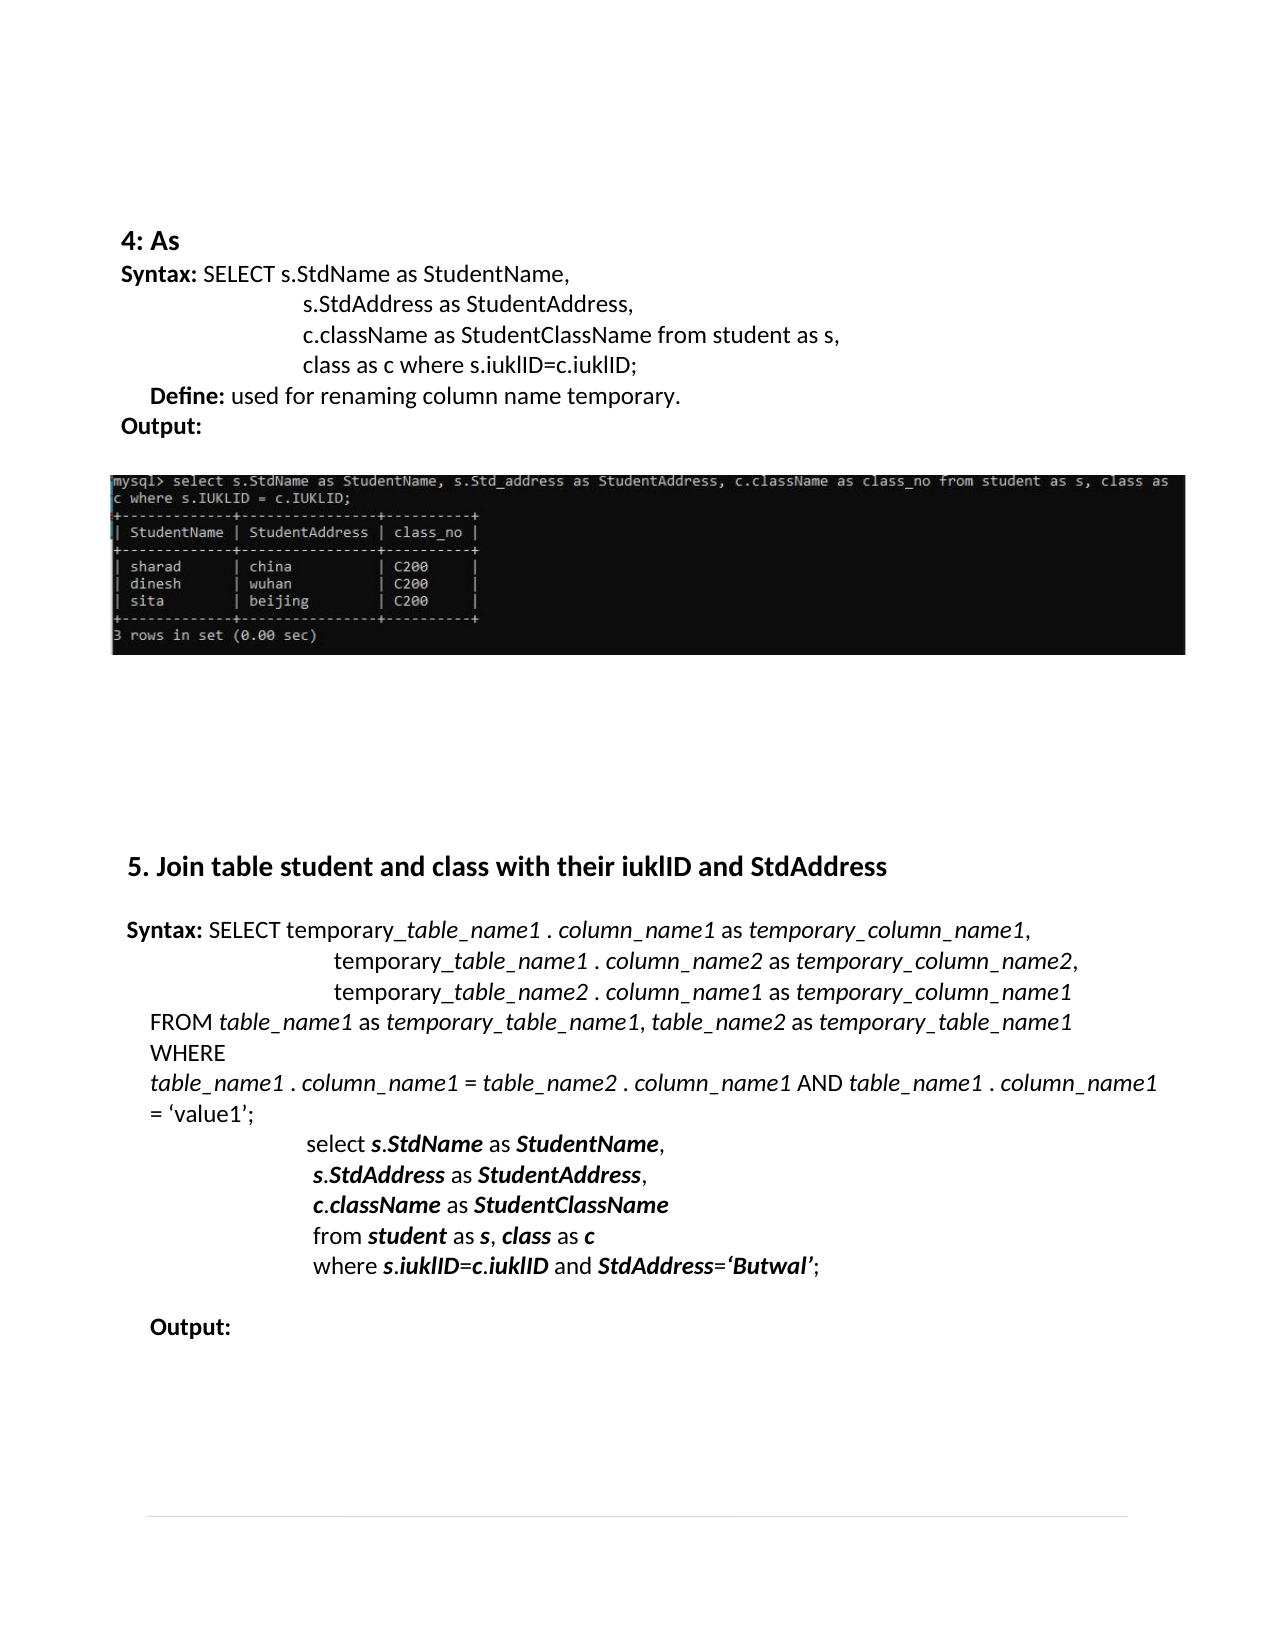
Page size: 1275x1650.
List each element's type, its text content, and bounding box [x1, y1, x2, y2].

text where s.iuklID=c.iuklID and StdAddress=‘Butwal’; [313, 1250, 1185, 1281]
text 5. Join table student and class with their iuklID and StdAddress [121, 824, 1095, 884]
text temporary_table_name1 . column_name2 as temporary_column_name2, temporary_table_name2 . column_name1 as temporary_column_name1 [333, 945, 1102, 1006]
text s.StdAddress as StudentAddress, [303, 288, 1185, 319]
text 4: As [121, 222, 1185, 258]
text c.className as StudentClassName from student as s, class as c where s.iuklID=c.iuklID; [303, 319, 877, 380]
text Syntax: SELECT temporary_table_name1 . column_name1 as temporary_column_name1, [121, 884, 1095, 944]
text Define: used for renaming column name temporary. [150, 380, 1185, 410]
text FROM table_name1 as temporary_table_name1, table_name2 as temporary_table_name1 [150, 1006, 1185, 1037]
subtitle Output: [150, 1311, 1185, 1342]
text table_name1 . column_name1 = table_name2 . column_name1 AND table_name1 . column_name1 [150, 1067, 1185, 1098]
text = ‘value1’; [150, 1098, 1185, 1128]
text WHERE [150, 1037, 1185, 1067]
text Syntax: SELECT s.StdName as StudentName, [121, 258, 1185, 288]
subtitle Output: [121, 410, 1185, 441]
picture [110, 475, 1186, 655]
text select s.StdName as StudentName, s.StdAddress as StudentAddress, c.className as StudentClassName from student as s, class as c [306, 1128, 716, 1250]
